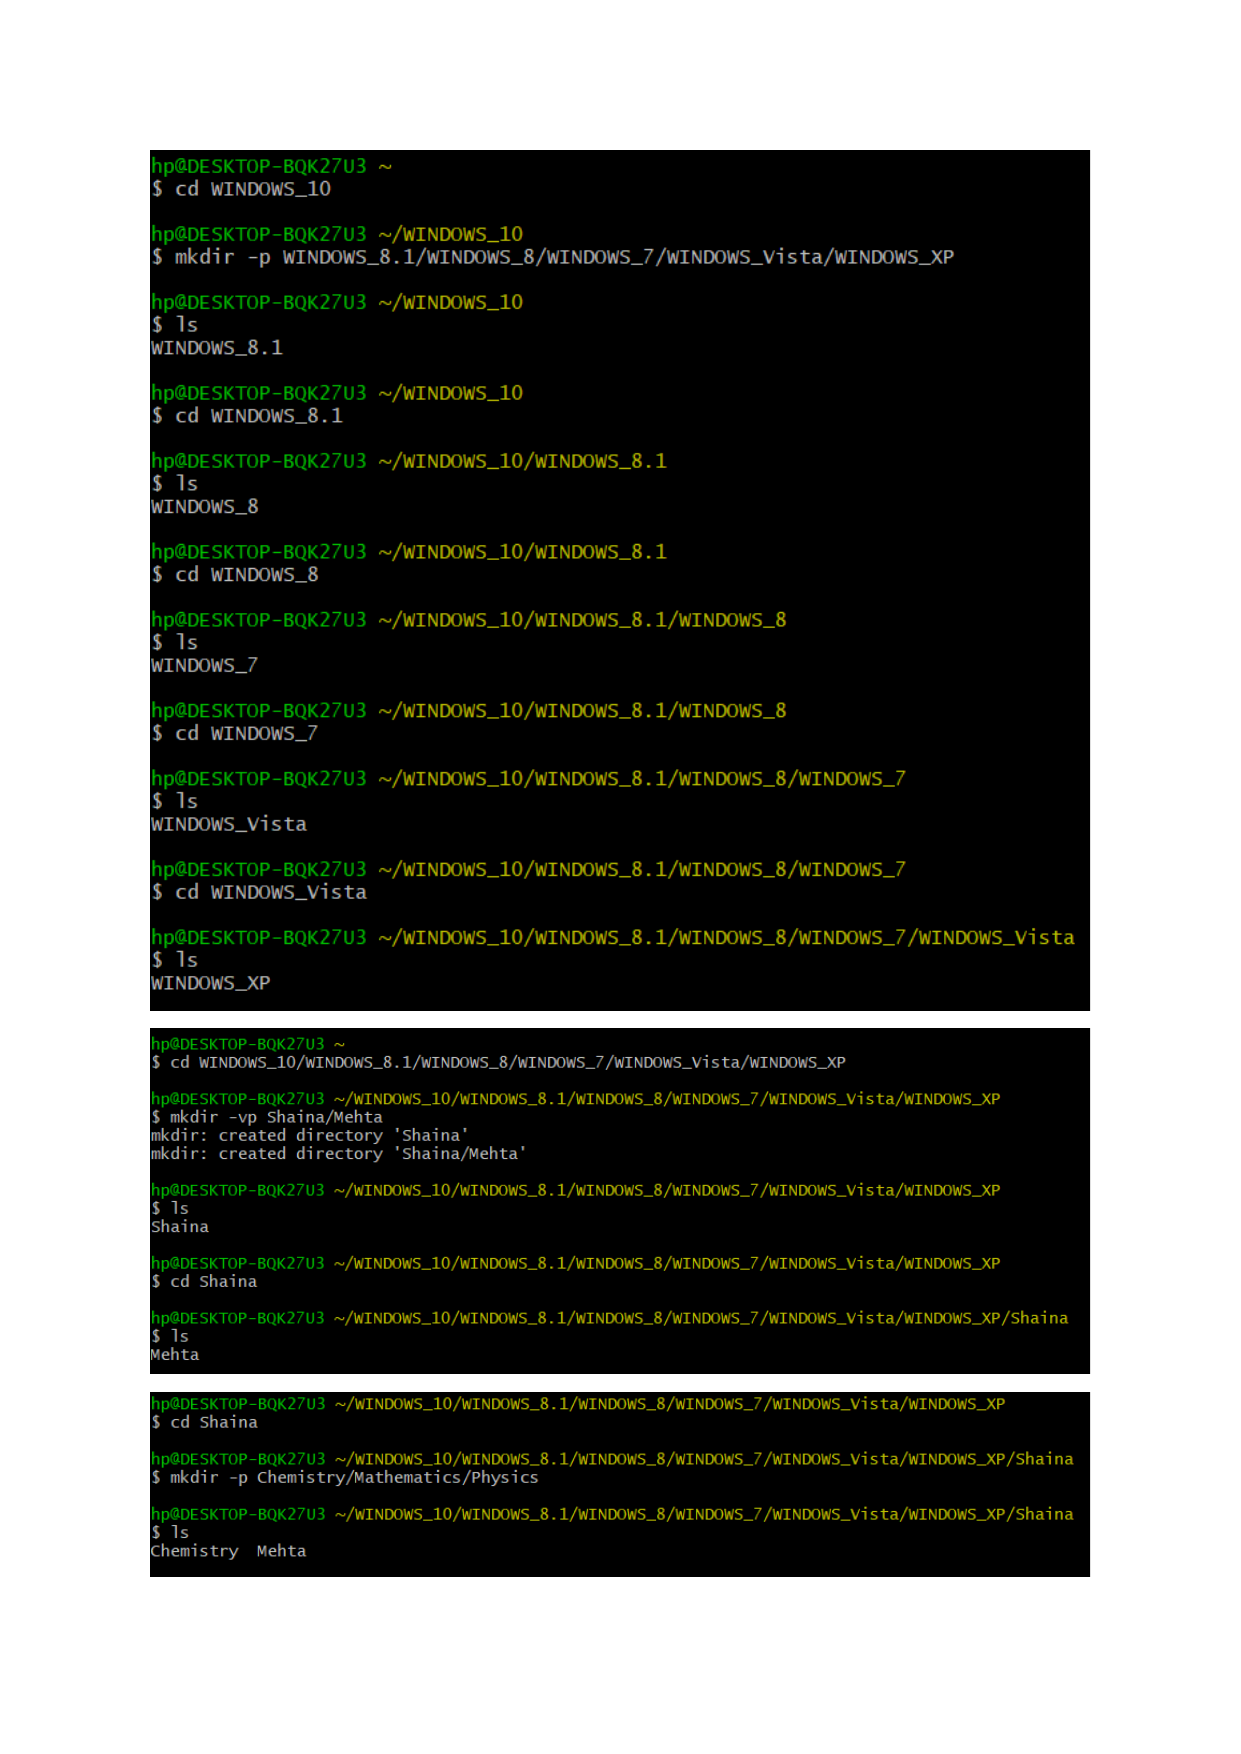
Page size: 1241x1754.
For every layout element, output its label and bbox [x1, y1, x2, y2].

picture [150, 1392, 1091, 1577]
picture [150, 1028, 1091, 1374]
picture [150, 150, 1091, 1011]
